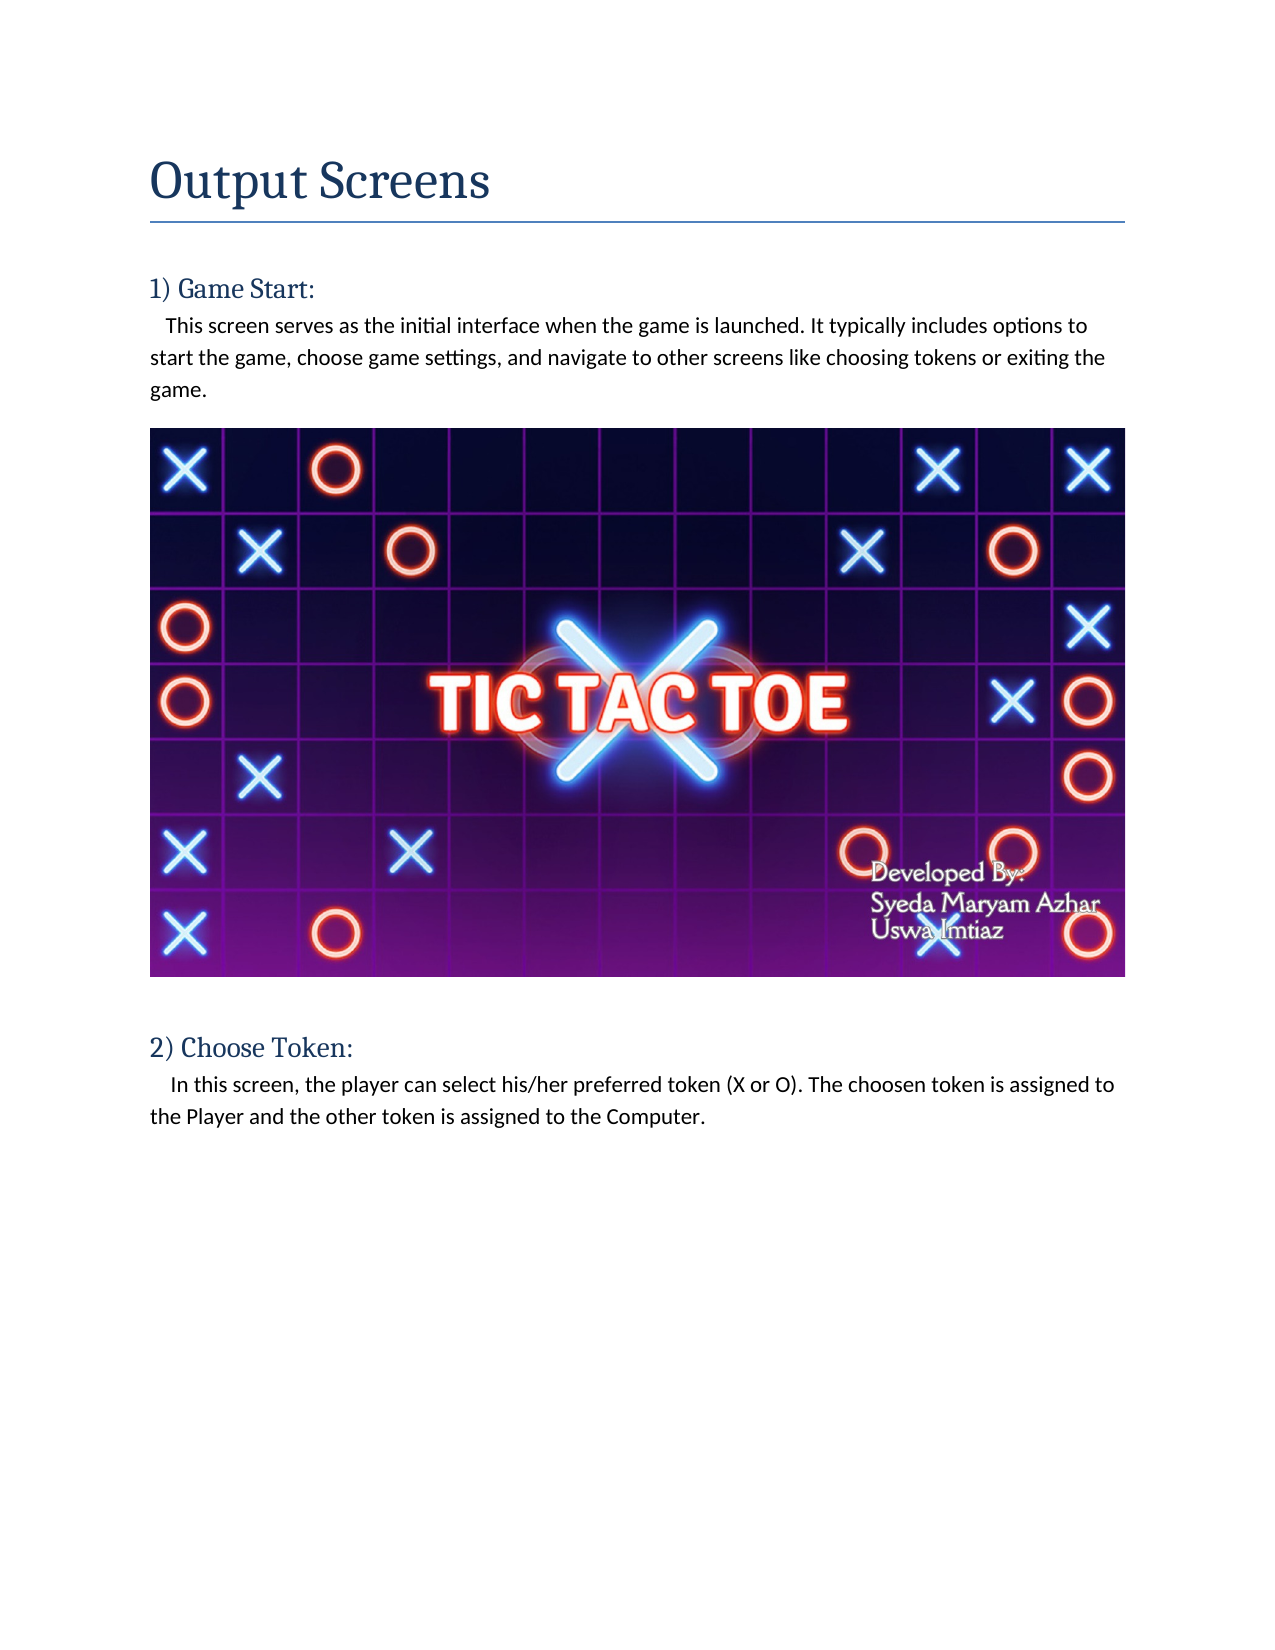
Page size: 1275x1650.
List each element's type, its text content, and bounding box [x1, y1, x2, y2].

title Output Screens [150, 150, 1125, 221]
subtitle 1) Game Start: [150, 273, 1125, 306]
subtitle 2) Choose Token: [150, 1031, 1125, 1065]
picture [150, 428, 1125, 977]
text In this screen, the player can select his/her preferred token (X or O). The choosen token is assigned to the Player and the other token is assigned to the Computer. [150, 1070, 1125, 1130]
text This screen serves as the initial interface when the game is launched. It typically includes options to start the game, choose game settings, and navigate to other screens like choosing tokens or exiting the game. [150, 311, 1125, 404]
